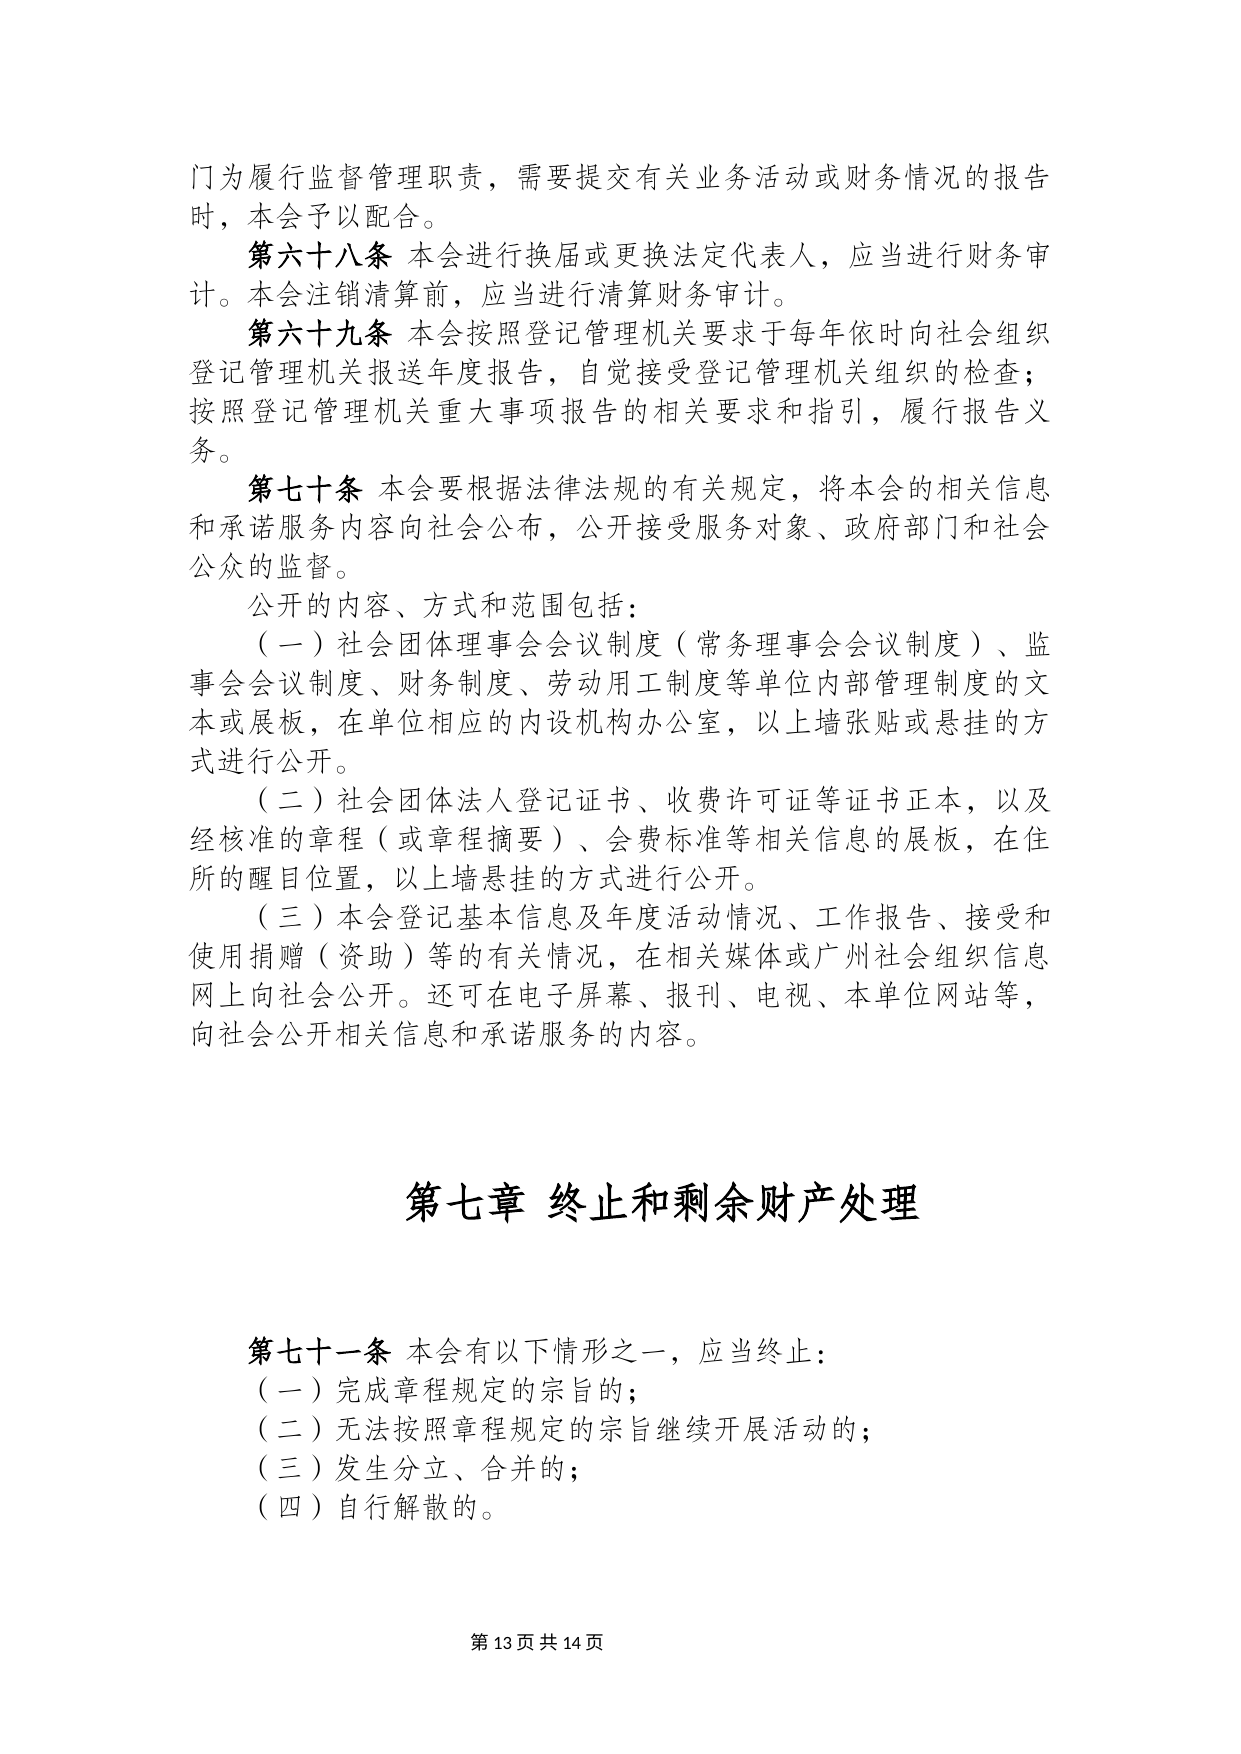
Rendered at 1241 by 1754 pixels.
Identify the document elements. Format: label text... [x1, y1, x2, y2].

text （四）自行解散的。 [187, 1492, 1053, 1524]
text 第六十九条 本会按照登记管理机关要求于每年依时向社会组织登记管理机关报送年度报告，自觉接受登记管理机关组织的检查；按照登记管理机关重大事项报告的相关要求和指引，履行报告义务。 [187, 318, 1053, 467]
text 第六十八条 本会进行换届或更换法定代表人，应当进行财务审计。本会注销清算前，应当进行清算财务审计。 [187, 240, 1053, 311]
text （三）本会登记基本信息及年度活动情况、工作报告、接受和使用捐赠（资助）等的有关情况，在相关媒体或广州社会组织信息网上向社会公开。还可在电子屏幕、报刊、电视、本单位网站等，向社会公开相关信息和承诺服务的内容。 [187, 902, 1053, 1052]
text 第七章 终止和剩余财产处理 [187, 1171, 1053, 1236]
text （三）发生分立、合并的； [187, 1453, 1053, 1485]
text （二）社会团体法人登记证书、收费许可证等证书正本，以及经核准的章程（或章程摘要）、会费标准等相关信息的展板，在住所的醒目位置，以上墙悬挂的方式进行公开。 [187, 785, 1053, 896]
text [187, 162, 1053, 233]
text （一）完成章程规定的宗旨的； [187, 1375, 1053, 1407]
text 第七十条 本会要根据法律法规的有关规定，将本会的相关信息和承诺服务内容向社会公布，公开接受服务对象、政府部门和社会公众的监督。 [187, 474, 1053, 584]
text 第七十一条 本会有以下情形之一，应当终止： [187, 1336, 1053, 1368]
text 公开的内容、方式和范围包括： [187, 591, 1053, 623]
text （二）无法按照章程规定的宗旨继续开展活动的； [187, 1414, 1053, 1446]
text （一）社会团体理事会会议制度（常务理事会会议制度）、监事会会议制度、财务制度、劳动用工制度等单位内部管理制度的文本或展板，在单位相应的内设机构办公室，以上墙张贴或悬挂的方式进行公开。 [187, 629, 1053, 779]
